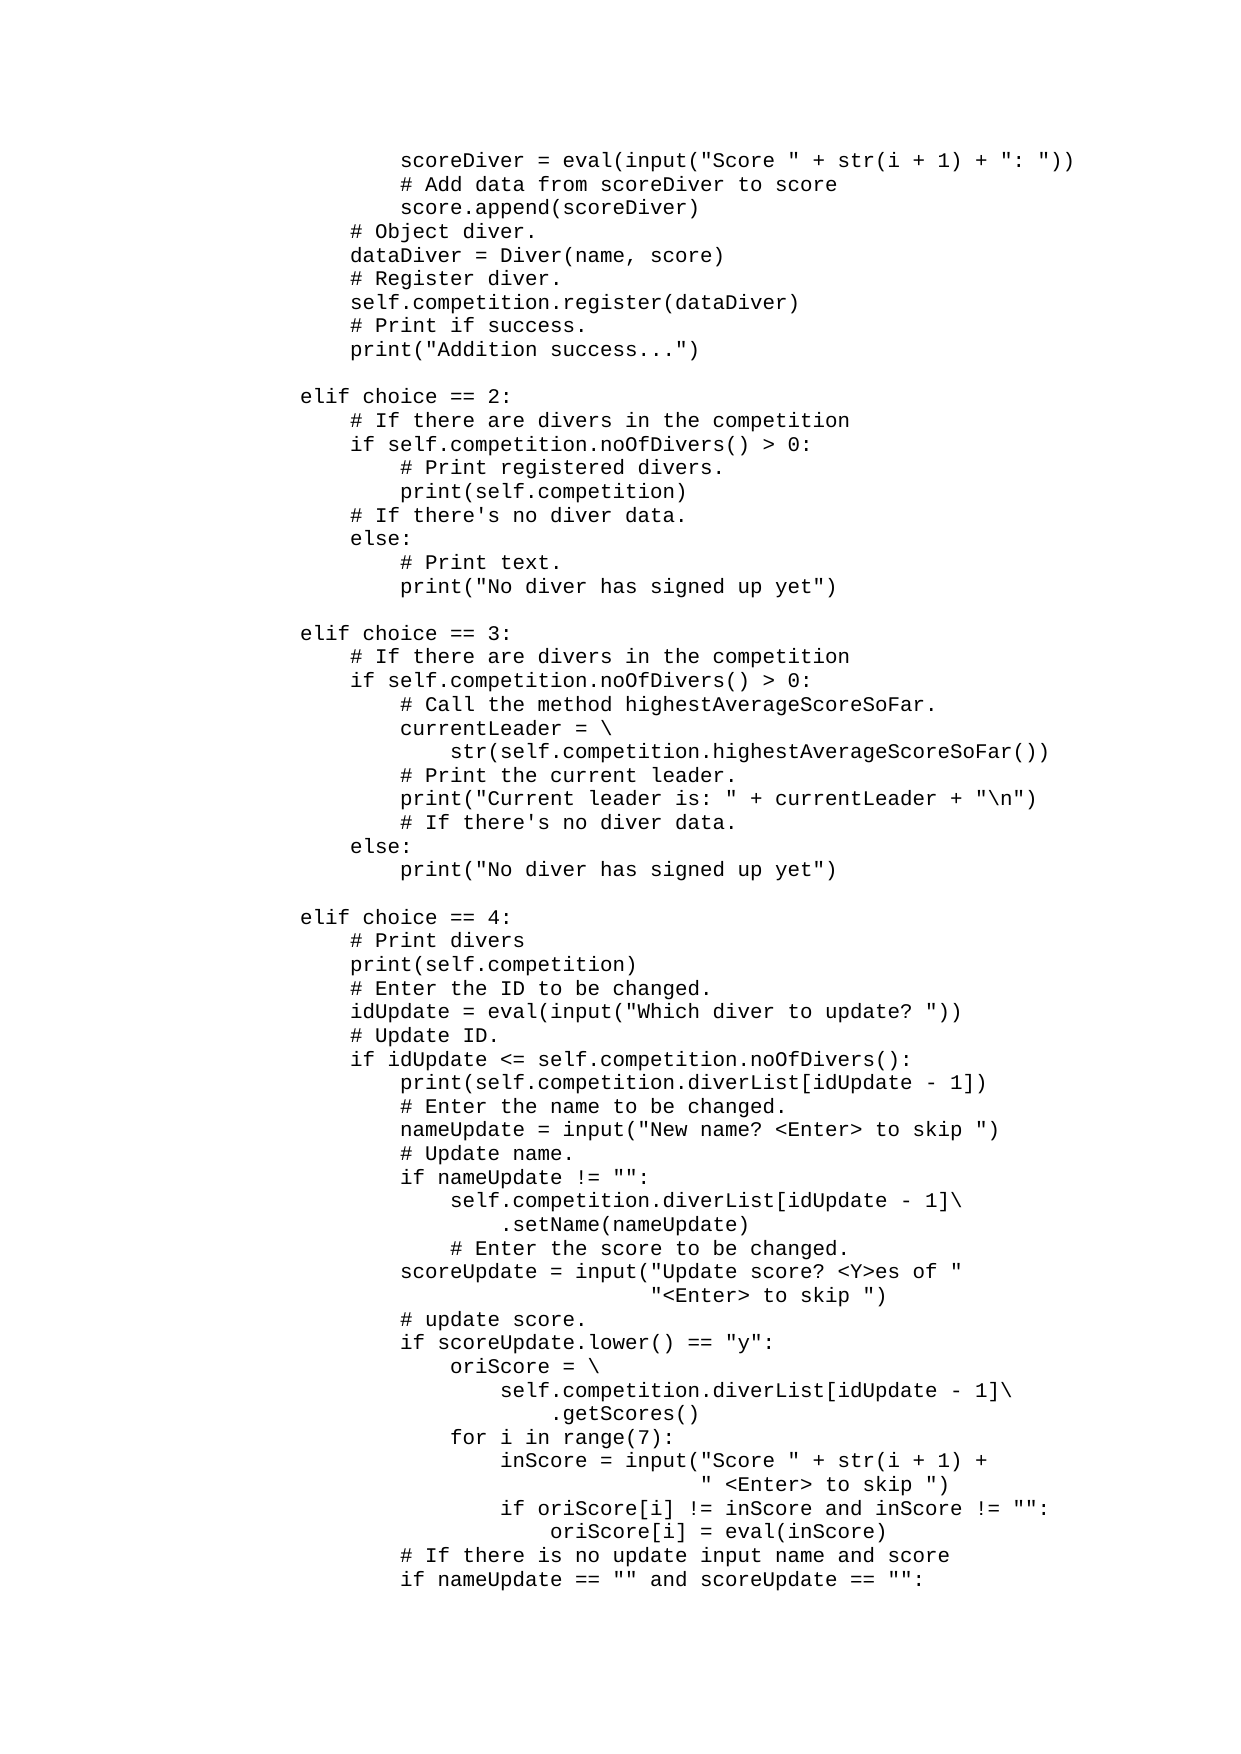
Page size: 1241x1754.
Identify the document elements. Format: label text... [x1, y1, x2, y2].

text # Enter the name to be changed. [150, 1096, 1090, 1119]
text # If there are divers in the competition [150, 647, 1090, 670]
text scoreUpdate = input("Update score? <Y>es of " [150, 1261, 1090, 1285]
text dataDiver = Diver(name, score) [150, 244, 1090, 268]
text if scoreUpdate.lower() == "y": [150, 1332, 1090, 1356]
text print(self.competition.diverList[idUpdate - 1]) [150, 1072, 1090, 1096]
text if self.competition.noOfDivers() > 0: [150, 670, 1090, 694]
text # Print registered divers. [150, 457, 1090, 481]
text if oriScore[i] != inScore and inScore != "": [150, 1498, 1090, 1521]
text .setName(nameUpdate) [150, 1214, 1090, 1238]
text print("No diver has signed up yet") [150, 859, 1090, 883]
text elif choice == 2: [150, 386, 1090, 410]
text if nameUpdate == "" and scoreUpdate == "": [150, 1569, 1090, 1592]
text print("Current leader is: " + currentLeader + "\n") [150, 788, 1090, 812]
text # Print text. [150, 552, 1090, 576]
text # Enter the score to be changed. [150, 1238, 1090, 1261]
text " <Enter> to skip ") [150, 1474, 1090, 1498]
text self.competition.register(dataDiver) [150, 292, 1090, 316]
text if nameUpdate != "": [150, 1167, 1090, 1190]
text self.competition.diverList[idUpdate - 1]\ [150, 1190, 1090, 1214]
text print(self.competition) [150, 954, 1090, 978]
text self.competition.diverList[idUpdate - 1]\ [150, 1379, 1090, 1403]
text .getScores() [150, 1403, 1090, 1427]
text # If there are divers in the competition [150, 410, 1090, 434]
text # Update ID. [150, 1025, 1090, 1048]
text oriScore = \ [150, 1356, 1090, 1379]
text "<Enter> to skip ") [150, 1285, 1090, 1309]
text print("Addition success...") [150, 339, 1090, 363]
text # Print the current leader. [150, 765, 1090, 788]
text print(self.competition) [150, 481, 1090, 505]
text idUpdate = eval(input("Which diver to update? ")) [150, 1001, 1090, 1025]
text # Update name. [150, 1143, 1090, 1167]
text elif choice == 3: [150, 623, 1090, 647]
text # Print if success. [150, 316, 1090, 339]
text oriScore[i] = eval(inScore) [150, 1521, 1090, 1545]
text # Object diver. [150, 221, 1090, 244]
text # If there is no update input name and score [150, 1545, 1090, 1569]
text # Print divers [150, 930, 1090, 954]
text if idUpdate <= self.competition.noOfDivers(): [150, 1048, 1090, 1072]
text else: [150, 836, 1090, 859]
text currentLeader = \ [150, 717, 1090, 741]
text else: [150, 528, 1090, 552]
text nameUpdate = input("New name? <Enter> to skip ") [150, 1119, 1090, 1143]
text elif choice == 4: [150, 907, 1090, 930]
text if self.competition.noOfDivers() > 0: [150, 434, 1090, 457]
text # Enter the ID to be changed. [150, 978, 1090, 1001]
text score.append(scoreDiver) [150, 197, 1090, 221]
text # If there's no diver data. [150, 505, 1090, 528]
text for i in range(7): [150, 1427, 1090, 1451]
text print("No diver has signed up yet") [150, 576, 1090, 599]
text # Add data from scoreDiver to score [150, 174, 1090, 197]
text scoreDiver = eval(input("Score " + str(i + 1) + ": ")) [150, 150, 1090, 174]
text # If there's no diver data. [150, 812, 1090, 836]
text # Register diver. [150, 268, 1090, 292]
text inScore = input("Score " + str(i + 1) + [150, 1451, 1090, 1474]
text # update score. [150, 1309, 1090, 1332]
text # Call the method highestAverageScoreSoFar. [150, 694, 1090, 717]
text str(self.competition.highestAverageScoreSoFar()) [150, 741, 1090, 765]
